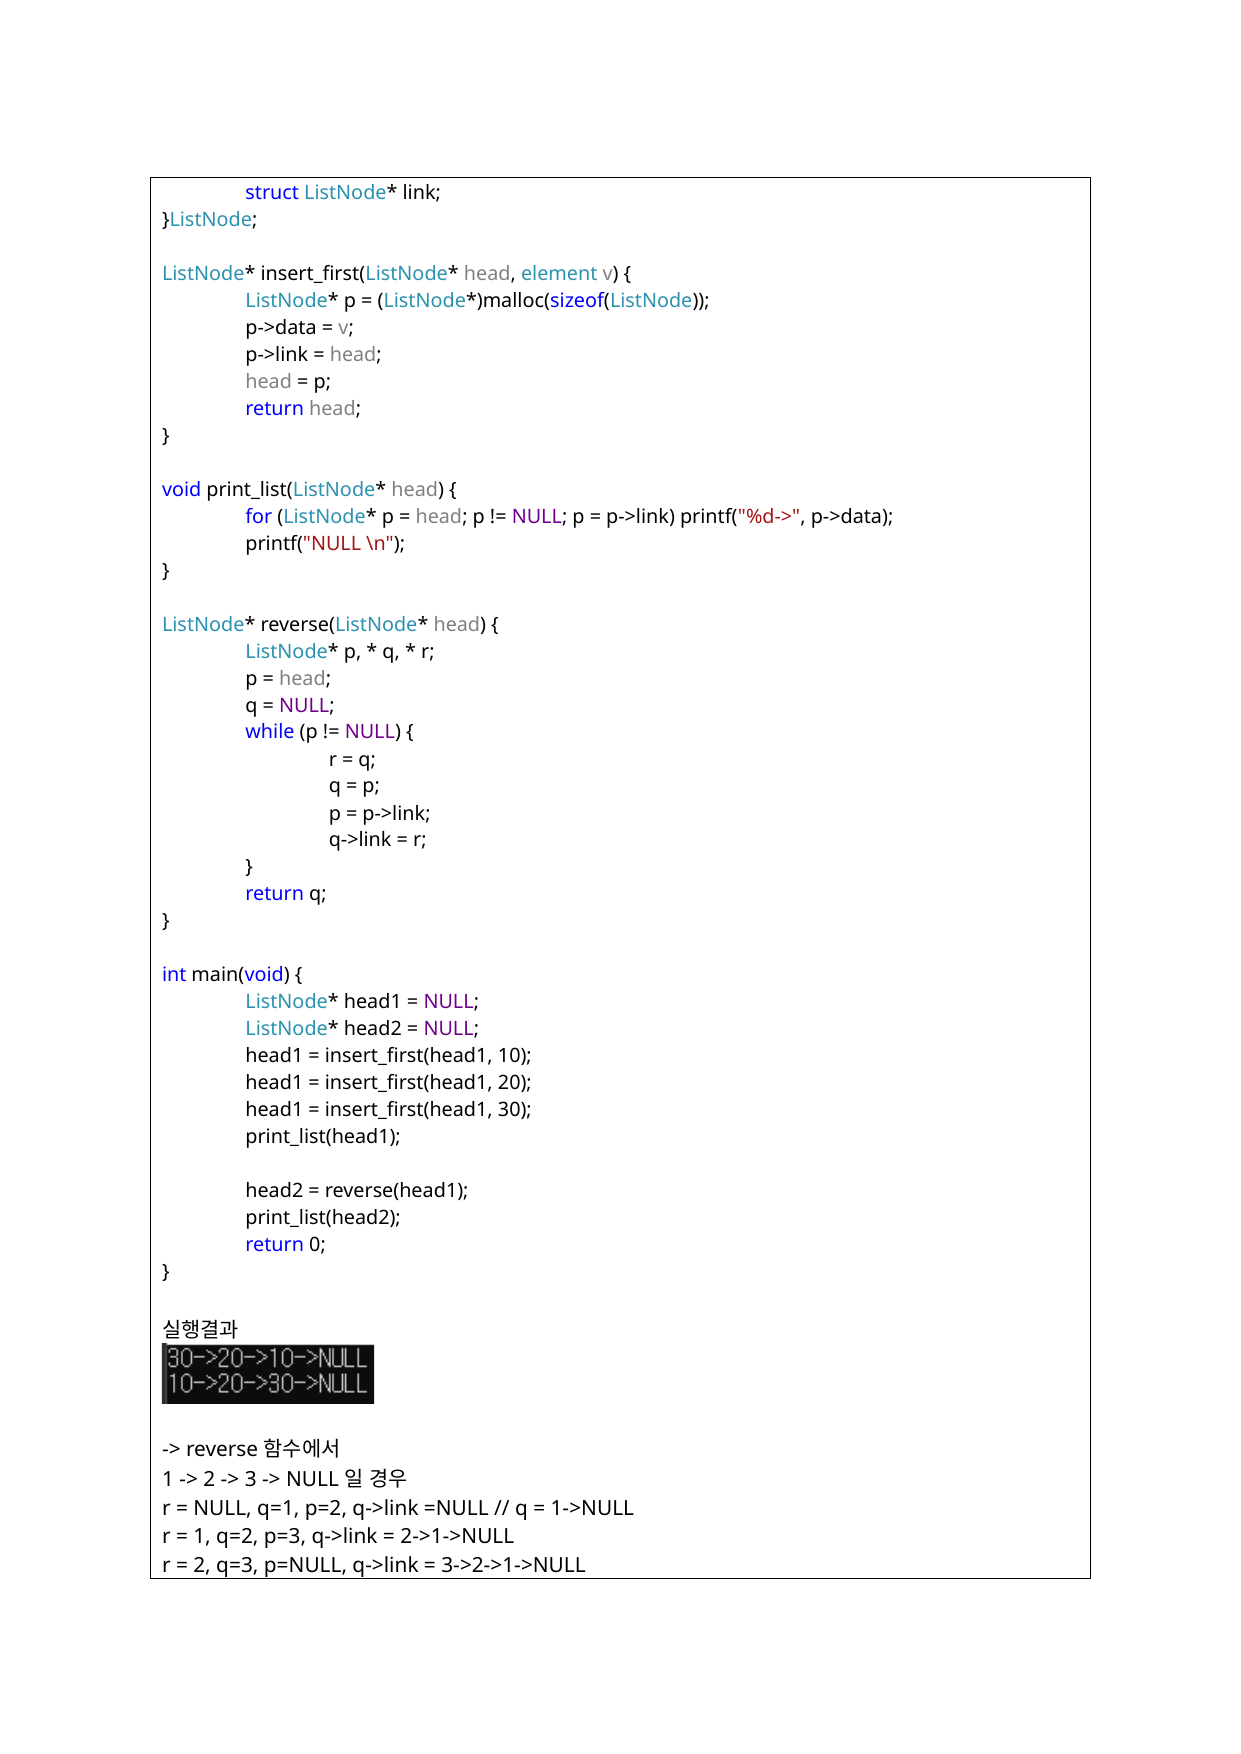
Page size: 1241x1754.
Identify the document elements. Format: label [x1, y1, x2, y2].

table_cell [151, 178, 1090, 1578]
picture [161, 1343, 375, 1404]
